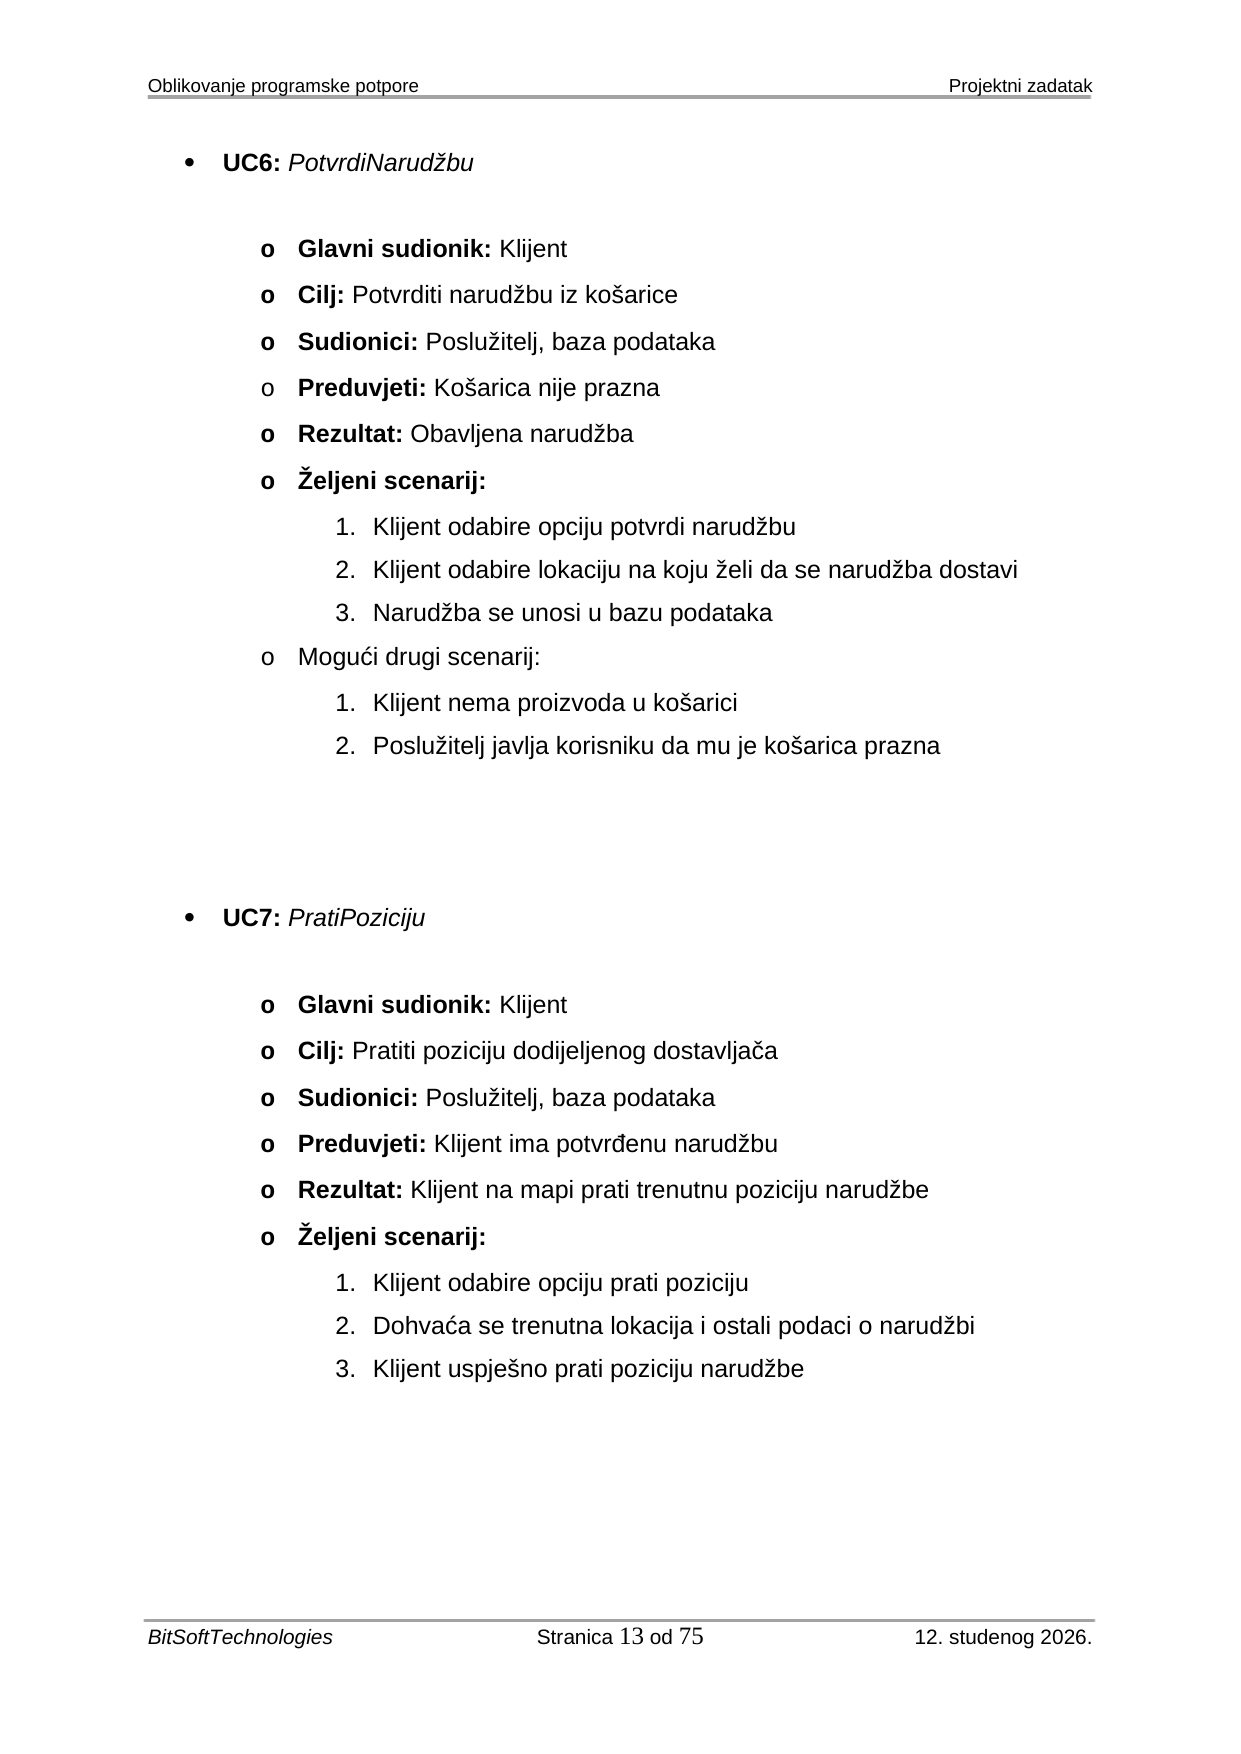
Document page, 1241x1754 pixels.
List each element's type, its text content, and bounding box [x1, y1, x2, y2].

list Klijent odabire opciju prati poziciju [335, 1268, 1093, 1297]
list Narudžba se unosi u bazu podataka [335, 598, 1093, 627]
list Mogući drugi scenarij: [260, 641, 1093, 672]
list Cilj: Pratiti poziciju dodijeljenog dostavljača [260, 1036, 1093, 1067]
list Rezultat: Klijent na mapi prati trenutnu poziciju narudžbe [260, 1175, 1093, 1206]
list Željeni scenarij: [260, 466, 1093, 497]
list Klijent uspješno prati poziciju narudžbe [335, 1354, 1093, 1383]
list Preduvjeti: Klijent ima potvrđenu narudžbu [260, 1129, 1093, 1160]
list Cilj: Potvrditi narudžbu iz košarice [260, 280, 1093, 311]
list Preduvjeti: Košarica nije prazna [260, 373, 1093, 404]
list Sudionici: Poslužitelj, baza podataka [260, 1082, 1093, 1113]
picture [147, 95, 1092, 99]
list Klijent odabire lokaciju na koju želi da se narudžba dostavi [335, 555, 1093, 584]
list Glavni sudionik: Klijent [260, 990, 1093, 1021]
list Rezultat: Obavljena narudžba [260, 419, 1093, 450]
list Poslužitelj javlja korisniku da mu je košarica prazna [335, 731, 1093, 760]
list UC7: PratiPoziciju [185, 903, 1093, 932]
list Željeni scenarij: [260, 1222, 1093, 1252]
list Sudionici: Poslužitelj, baza podataka [260, 327, 1093, 358]
list Glavni sudionik: Klijent [260, 234, 1093, 265]
list Klijent odabire opciju potvrdi narudžbu [335, 512, 1093, 541]
list Dohvaća se trenutna lokacija i ostali podaci o narudžbi [335, 1311, 1093, 1340]
list UC6: PotvrdiNarudžbu [185, 148, 1093, 176]
list Klijent nema proizvoda u košarici [335, 688, 1093, 717]
